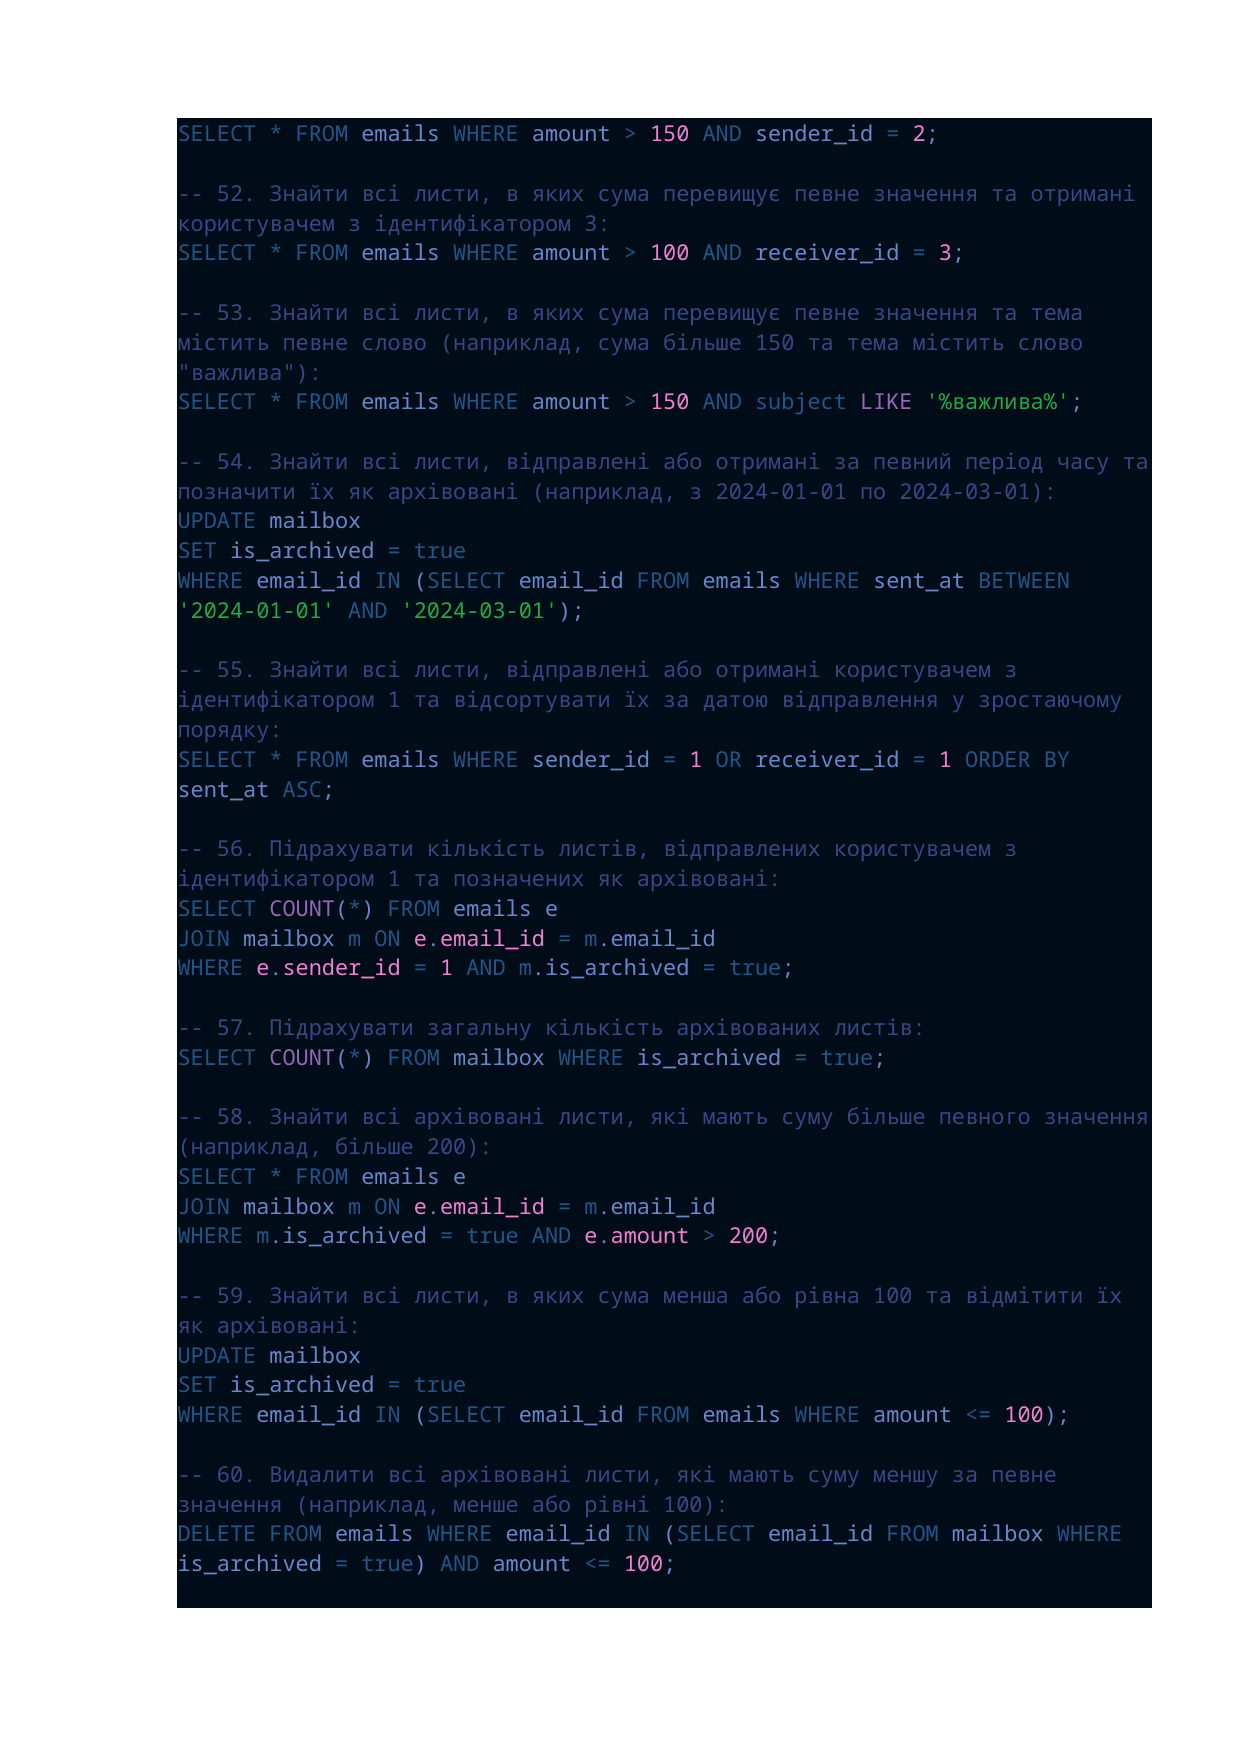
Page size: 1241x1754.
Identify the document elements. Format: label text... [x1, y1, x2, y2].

text -- 54. Знайти всі листи, відправлені або отримані за певний період часу та позначити їх як архівовані (наприклад, з 2024-01-01 по 2024-03-01): [177, 446, 1152, 505]
text SELECT * FROM emails WHERE amount > 150 AND subject LIKE '%важлива%'; [177, 386, 1152, 416]
text UPDATE mailbox [177, 1339, 1152, 1369]
text WHERE e.sender_id = 1 AND m.is_archived = true; [177, 952, 1152, 982]
text JOIN mailbox m ON e.email_id = m.email_id [177, 1191, 1152, 1220]
text -- 52. Знайти всі листи, в яких сума перевищує певне значення та отримані користувачем з ідентифікатором 3: [177, 178, 1152, 237]
text WHERE email_id IN (SELECT email_id FROM emails WHERE sent_at BETWEEN '2024-01-01' AND '2024-03-01'); [177, 565, 1152, 624]
text WHERE m.is_archived = true AND e.amount > 200; [177, 1220, 1152, 1250]
text UPDATE mailbox [177, 505, 1152, 535]
text -- 56. Підрахувати кількість листів, відправлених користувачем з ідентифікатором 1 та позначених як архівовані: [177, 833, 1152, 893]
text -- 59. Знайти всі листи, в яких сума менша або рівна 100 та відмітити їх як архівовані: [177, 1280, 1152, 1339]
text JOIN mailbox m ON e.email_id = m.email_id [177, 922, 1152, 952]
text -- 57. Підрахувати загальну кількість архівованих листів: [177, 1012, 1152, 1042]
text WHERE email_id IN (SELECT email_id FROM emails WHERE amount <= 100); [177, 1399, 1152, 1429]
text SELECT * FROM emails WHERE amount > 100 AND receiver_id = 3; [177, 237, 1152, 267]
text -- 58. Знайти всі архівовані листи, які мають суму більше певного значення (наприклад, більше 200): [177, 1101, 1152, 1161]
text SET is_archived = true [177, 535, 1152, 565]
text DELETE FROM emails WHERE email_id IN (SELECT email_id FROM mailbox WHERE is_archived = true) AND amount <= 100; [177, 1518, 1152, 1578]
text SELECT * FROM emails WHERE sender_id = 1 OR receiver_id = 1 ORDER BY sent_at ASC; [177, 744, 1152, 803]
text -- 60. Видалити всі архівовані листи, які мають суму меншу за певне значення (наприклад, менше або рівні 100): [177, 1459, 1152, 1518]
text SET is_archived = true [177, 1369, 1152, 1399]
text SELECT * FROM emails WHERE amount > 150 AND sender_id = 2; [177, 118, 1152, 148]
text -- 55. Знайти всі листи, відправлені або отримані користувачем з ідентифікатором 1 та відсортувати їх за датою відправлення у зростаючому порядку: [177, 654, 1152, 744]
text -- 53. Знайти всі листи, в яких сума перевищує певне значення та тема містить певне слово (наприклад, сума більше 150 та тема містить слово "важлива"): [177, 297, 1152, 386]
text SELECT * FROM emails e [177, 1161, 1152, 1191]
text SELECT COUNT(*) FROM mailbox WHERE is_archived = true; [177, 1042, 1152, 1071]
text SELECT COUNT(*) FROM emails e [177, 893, 1152, 922]
